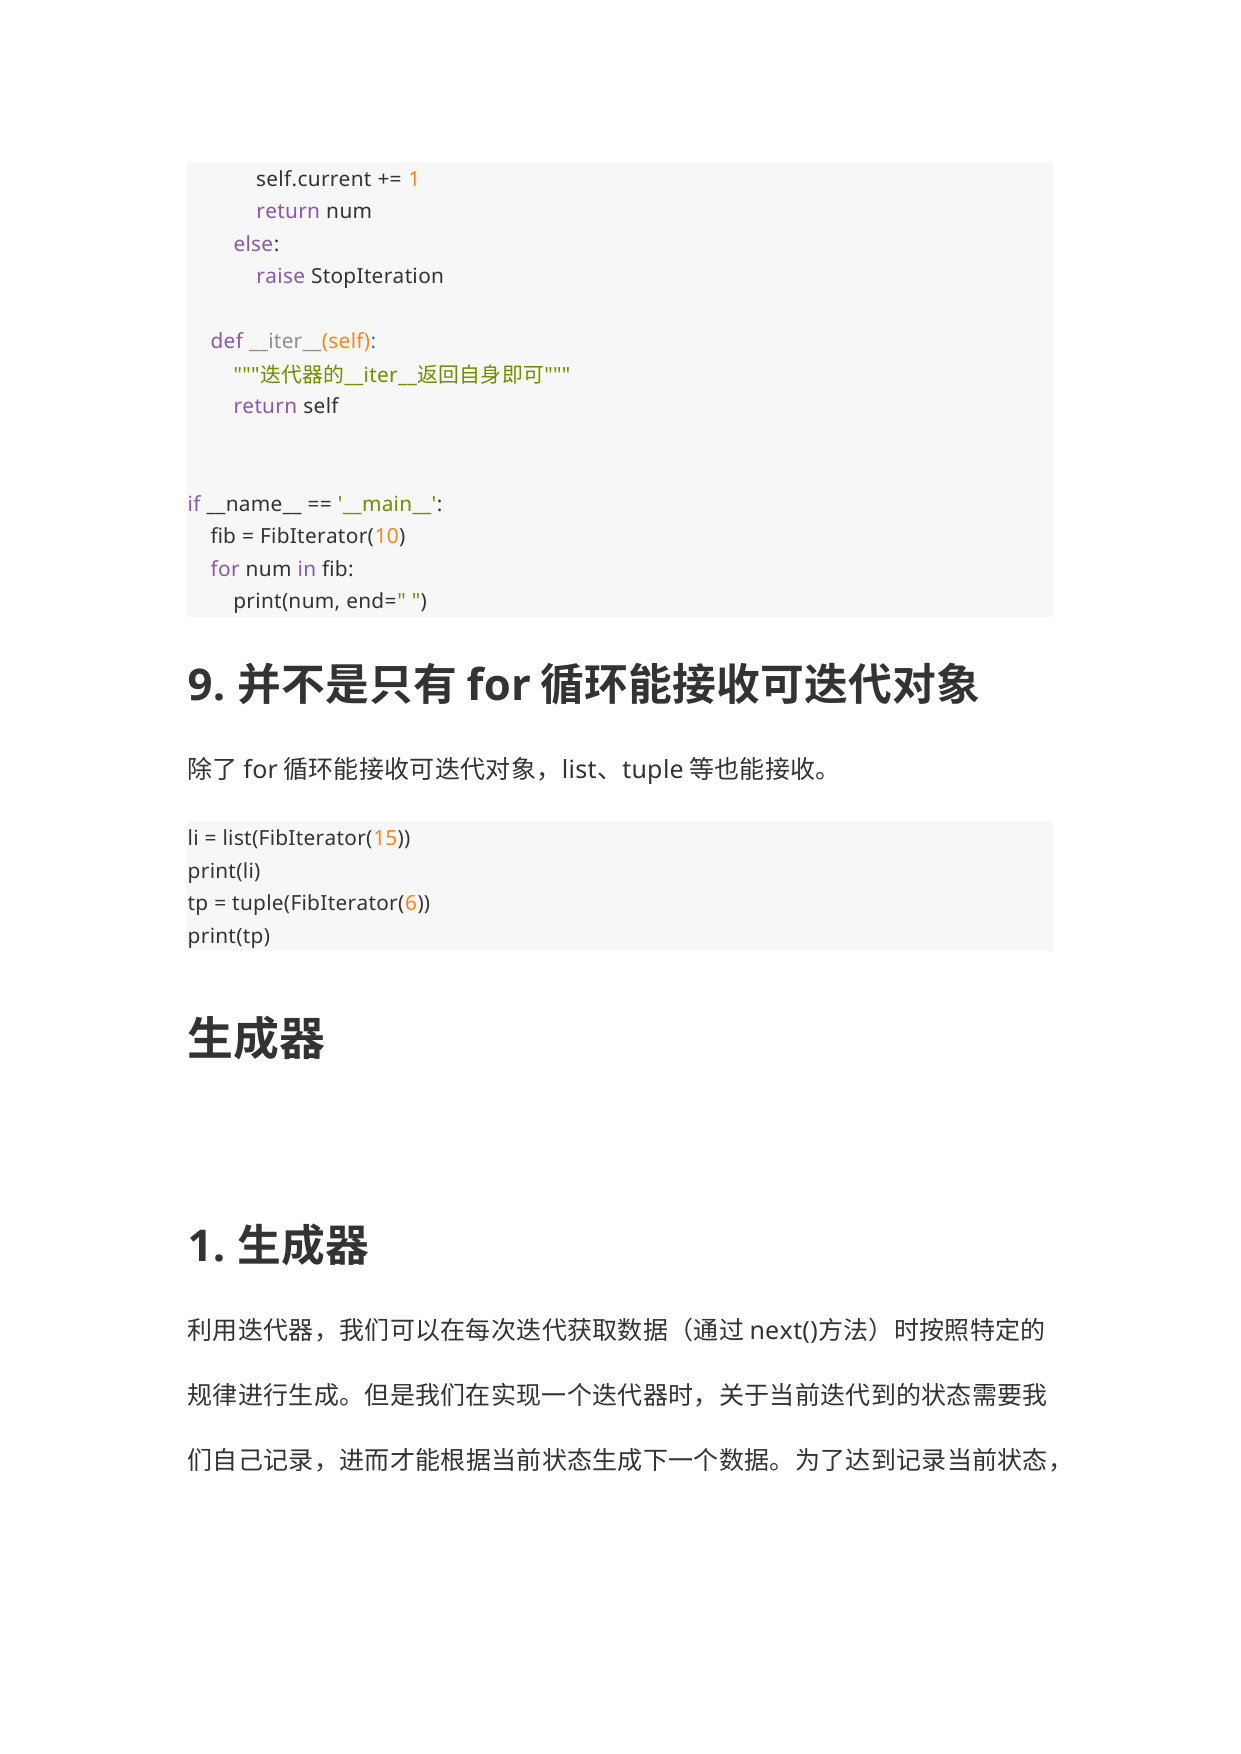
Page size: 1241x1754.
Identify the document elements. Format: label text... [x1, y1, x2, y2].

text return num [187, 194, 1053, 227]
subtitle 9. 并不是只有for循环能接收可迭代对象 [187, 649, 1053, 714]
text def __iter__(self): [187, 324, 1053, 357]
text print(tp) [187, 919, 1053, 951]
text li = list(FibIterator(15)) [187, 821, 1053, 854]
text return self [187, 389, 1053, 422]
text print(li) [187, 854, 1053, 886]
subtitle 生成器 [187, 987, 1053, 1084]
text if __name__ == '__main__': [187, 487, 1053, 519]
text else: [187, 227, 1053, 259]
text 除了for循环能接收可迭代对象，list、tuple等也能接收。 [187, 735, 1053, 800]
subtitle 1. 生成器 [187, 1210, 1053, 1275]
text self.current += 1 [187, 162, 1053, 194]
text print(num, end=" ") [187, 584, 1053, 617]
text fib = FibIterator(10) [187, 519, 1053, 552]
text for num in fib: [187, 552, 1053, 584]
text """迭代器的__iter__返回自身即可""" [187, 357, 1053, 389]
text tp = tuple(FibIterator(6)) [187, 886, 1053, 919]
text raise StopIteration [187, 259, 1053, 292]
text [187, 1296, 1053, 1491]
